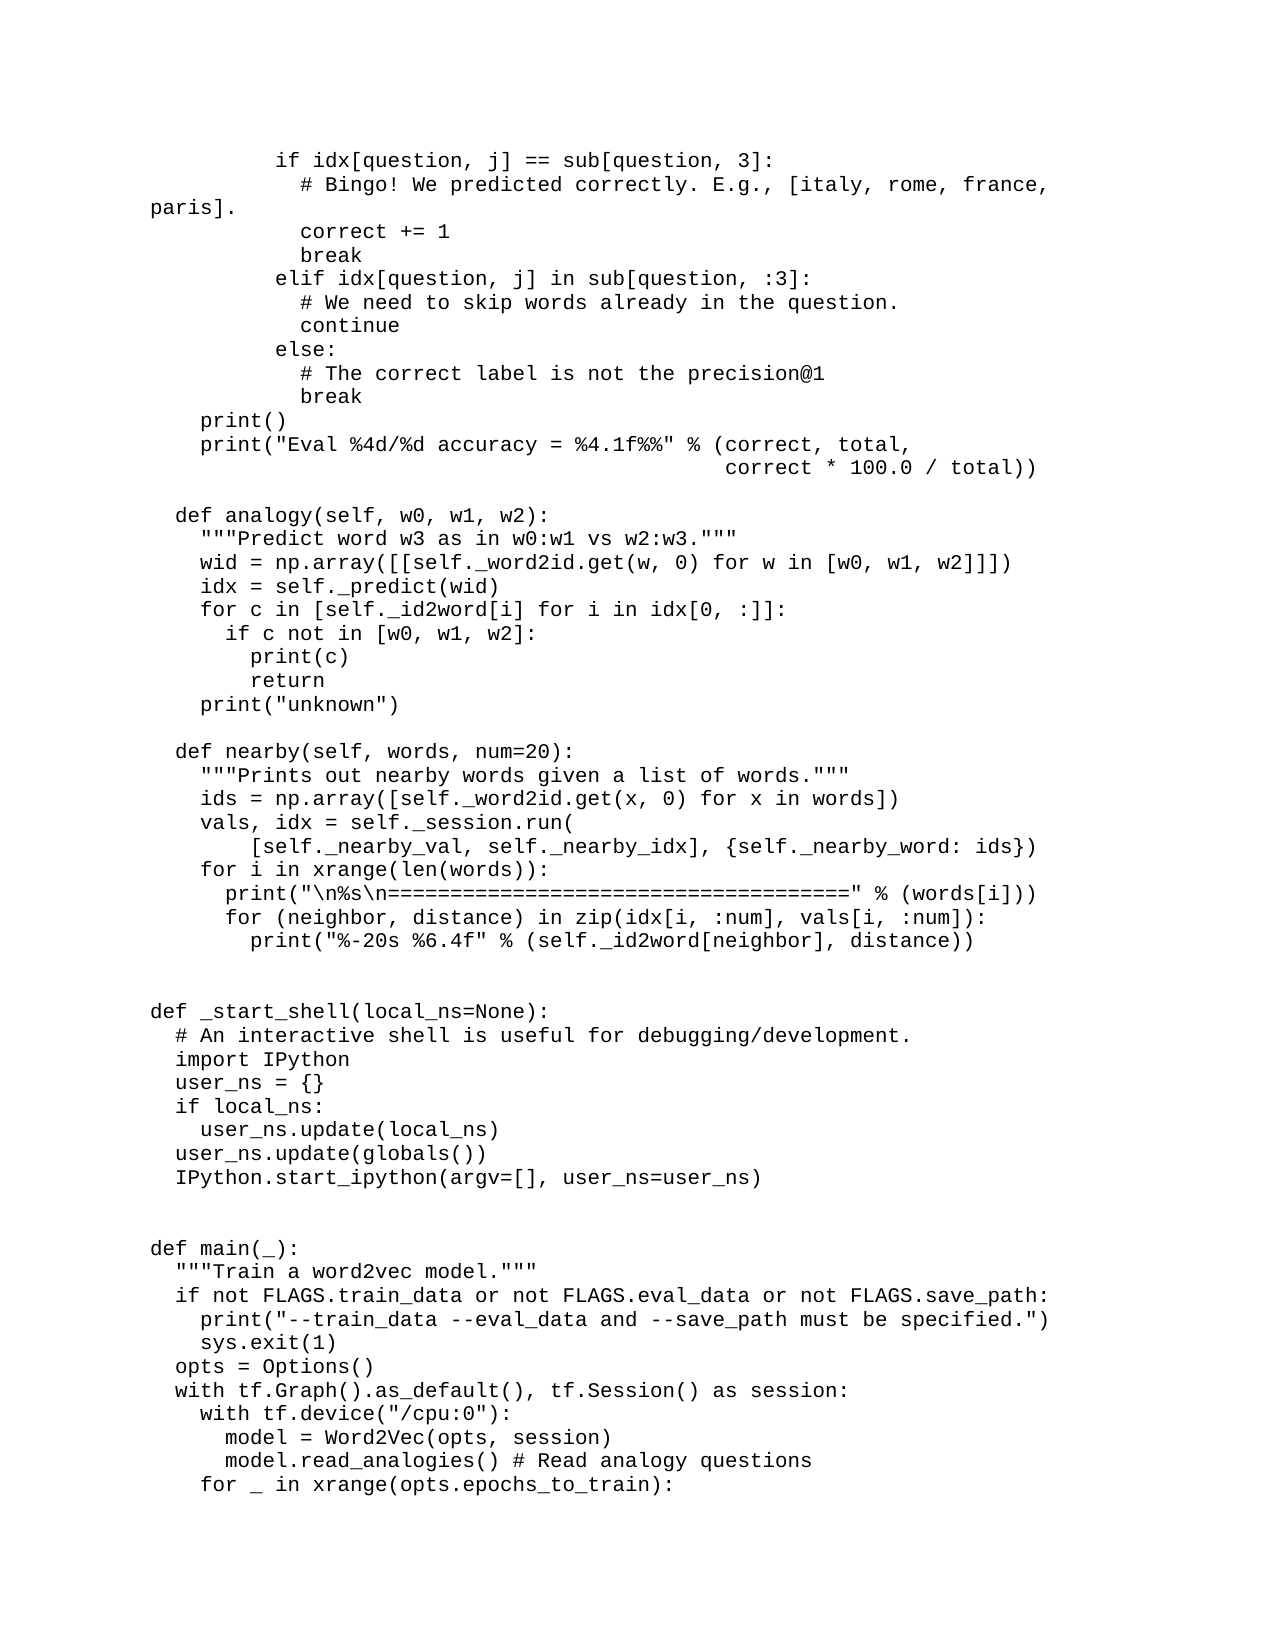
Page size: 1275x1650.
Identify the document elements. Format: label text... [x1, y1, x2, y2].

text ids = np.array([self._word2id.get(x, 0) for x in words]) [150, 788, 1125, 812]
text # An interactive shell is useful for debugging/development. [150, 1025, 1125, 1048]
text opts = Options() [150, 1356, 1125, 1379]
text def _start_shell(local_ns=None): [150, 1001, 1125, 1025]
text correct += 1 [150, 221, 1125, 244]
text wid = np.array([[self._word2id.get(w, 0) for w in [w0, w1, w2]]]) [150, 552, 1125, 576]
text with tf.device("/cpu:0"): [150, 1403, 1125, 1427]
text print("Eval %4d/%d accuracy = %4.1f%%" % (correct, total, [150, 434, 1125, 457]
text return [150, 670, 1125, 694]
text """Prints out nearby words given a list of words.""" [150, 765, 1125, 788]
text for (neighbor, distance) in zip(idx[i, :num], vals[i, :num]): [150, 907, 1125, 930]
text break [150, 244, 1125, 268]
text with tf.Graph().as_default(), tf.Session() as session: [150, 1379, 1125, 1403]
text import IPython [150, 1048, 1125, 1072]
text print("%-20s %6.4f" % (self._id2word[neighbor], distance)) [150, 930, 1125, 954]
text [self._nearby_val, self._nearby_idx], {self._nearby_word: ids}) [150, 836, 1125, 859]
text elif idx[question, j] in sub[question, :3]: [150, 268, 1125, 292]
text if idx[question, j] == sub[question, 3]: [150, 150, 1125, 174]
text if not FLAGS.train_data or not FLAGS.eval_data or not FLAGS.save_path: [150, 1285, 1125, 1309]
text print("\n%s\n=====================================" % (words[i])) [150, 883, 1125, 907]
text """Predict word w3 as in w0:w1 vs w2:w3.""" [150, 528, 1125, 552]
text model.read_analogies() # Read analogy questions [150, 1451, 1125, 1474]
text if local_ns: [150, 1096, 1125, 1119]
text for c in [self._id2word[i] for i in idx[0, :]]: [150, 599, 1125, 623]
text else: [150, 339, 1125, 363]
text print("--train_data --eval_data and --save_path must be specified.") [150, 1309, 1125, 1332]
text print(c) [150, 647, 1125, 670]
text if c not in [w0, w1, w2]: [150, 623, 1125, 647]
text # The correct label is not the precision@1 [150, 363, 1125, 386]
text def nearby(self, words, num=20): [150, 741, 1125, 765]
text for i in xrange(len(words)): [150, 859, 1125, 883]
text user_ns = {} [150, 1072, 1125, 1096]
text def main(_): [150, 1238, 1125, 1261]
text vals, idx = self._session.run( [150, 812, 1125, 836]
text # We need to skip words already in the question. [150, 292, 1125, 316]
text sys.exit(1) [150, 1332, 1125, 1356]
text IPython.start_ipython(argv=[], user_ns=user_ns) [150, 1167, 1125, 1190]
text print() [150, 410, 1125, 434]
text correct * 100.0 / total)) [150, 457, 1125, 481]
text user_ns.update(local_ns) [150, 1119, 1125, 1143]
text idx = self._predict(wid) [150, 576, 1125, 599]
text print("unknown") [150, 694, 1125, 717]
text user_ns.update(globals()) [150, 1143, 1125, 1167]
text for _ in xrange(opts.epochs_to_train): [150, 1474, 1125, 1498]
text """Train a word2vec model.""" [150, 1261, 1125, 1285]
text model = Word2Vec(opts, session) [150, 1427, 1125, 1451]
text break [150, 386, 1125, 410]
text # Bingo! We predicted correctly. E.g., [italy, rome, france, paris]. [150, 174, 1125, 221]
text def analogy(self, w0, w1, w2): [150, 505, 1125, 528]
text continue [150, 316, 1125, 339]
